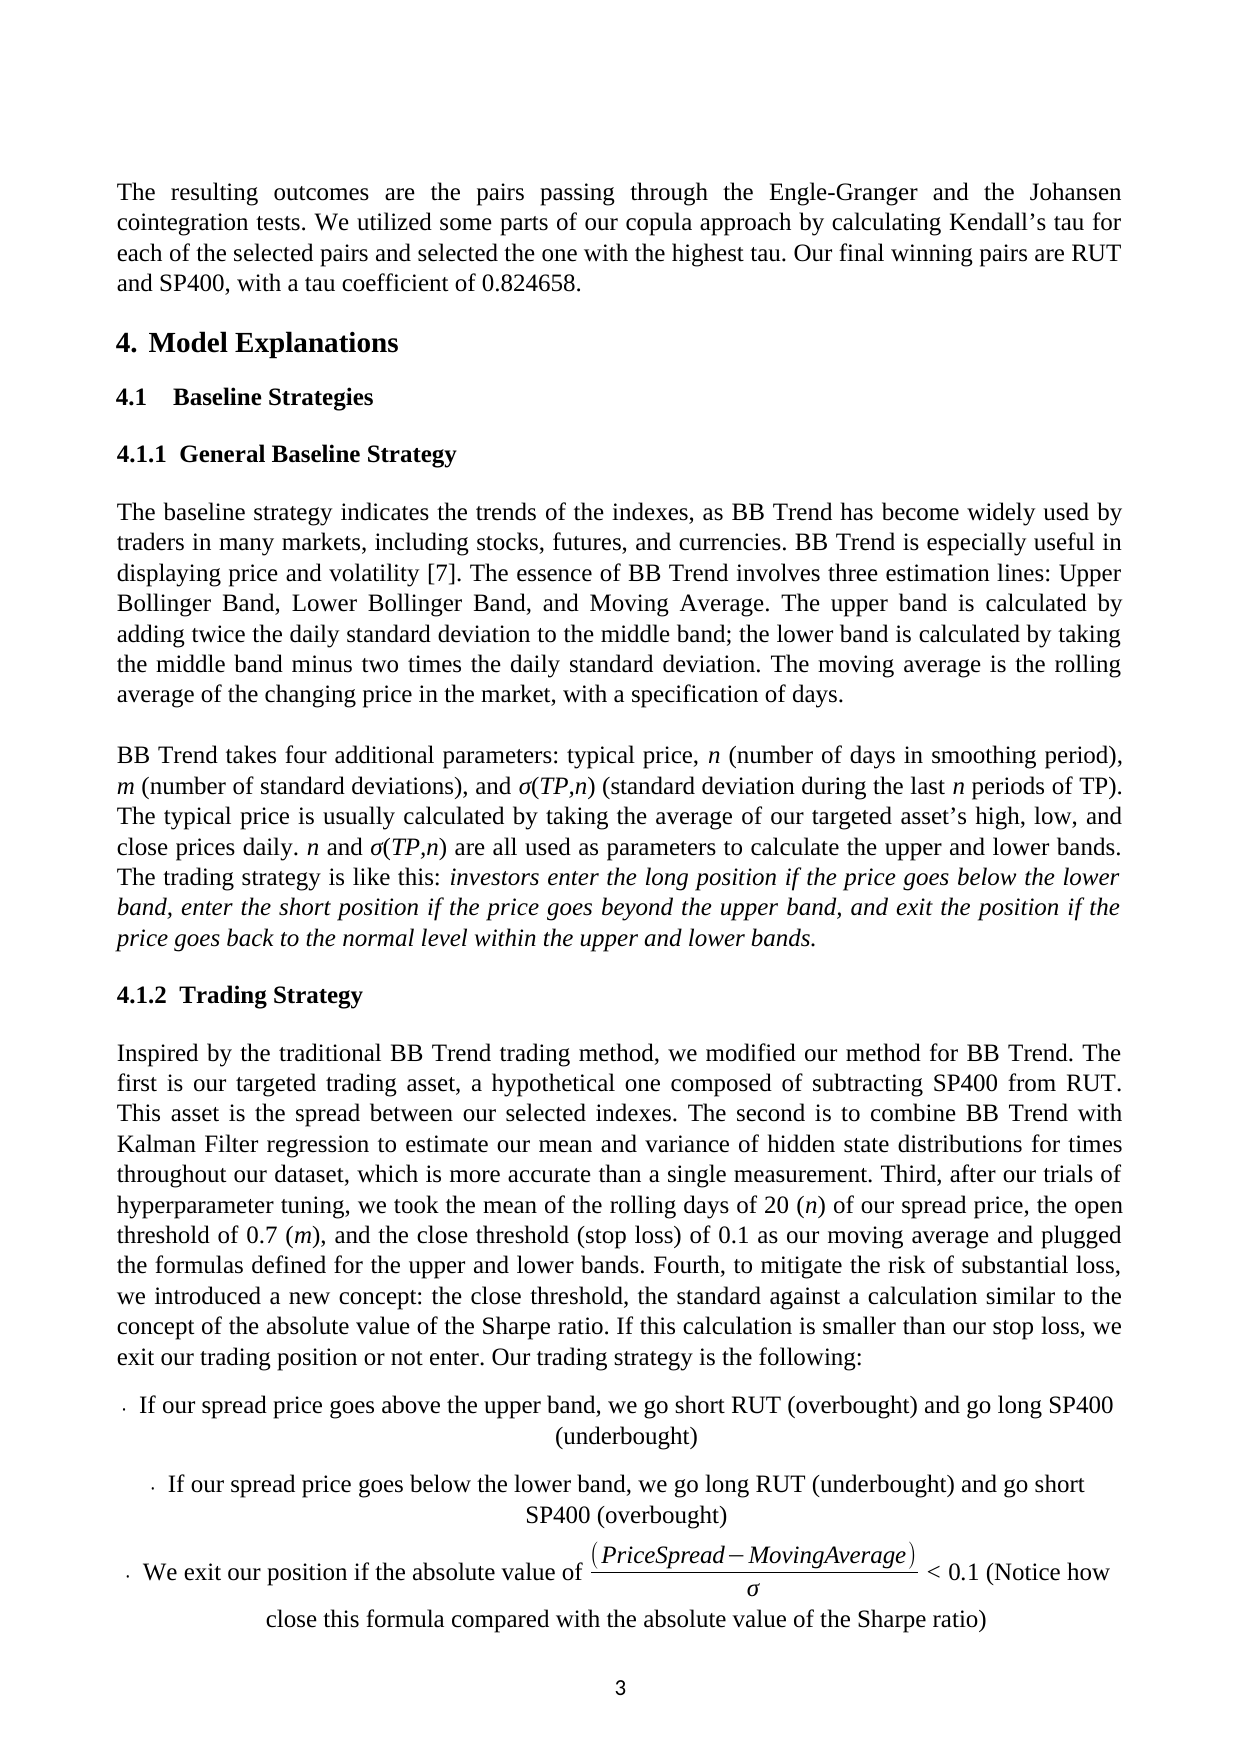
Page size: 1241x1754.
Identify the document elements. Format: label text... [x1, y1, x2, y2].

list We exit our position if the absolute value of < 0.1 (Notice how close this formula compared with the absolute value of the Sharpe ratio) [117, 1540, 1118, 1633]
text BB Trend takes four additional parameters: typical price, n (number of days in smoothing period), m (number of standard deviations), and σ(TP,n) (standard deviation during the last n periods of TP). The typical price is usually calculated by taking the average of our targeted asset’s high, low, and close prices daily. n and σ(TP,n) are all used as parameters to calculate the upper and lower bands. The trading strategy is like this: investors enter the long position if the price goes below the lower band, enter the short position if the price goes beyond the upper band, and exit the position if the price goes back to the normal level within the upper and lower bands. [117, 740, 1123, 952]
text The baseline strategy indicates the trends of the indexes, as BB Trend has become widely used by traders in many markets, including stocks, futures, and currencies. BB Trend is especially useful in displaying price and volatility [7]. The essence of BB Trend involves three estimation lines: Upper Bollinger Band, Lower Bollinger Band, and Moving Average. The upper band is calculated by adding twice the daily standard deviation to the middle band; the lower band is calculated by taking the middle band minus two times the daily standard deviation. The moving average is the rolling average of the changing price in the market, with a specification of days. [117, 497, 1123, 708]
list If our spread price goes above the upper band, we go short RUT (overbought) and go long SP400 (underbought) [117, 1390, 1118, 1449]
text The resulting outcomes are the pairs passing through the Engle-Granger and the Johansen cointegration tests. We utilized some parts of our copula approach by calculating Kendall’s tau for each of the selected pairs and selected the one with the highest tau. Our final winning pairs are RUT and SP400, with a tau coefficient of 0.824658. [117, 177, 1123, 297]
list If our spread price goes below the lower band, we go long RUT (underbought) and go short SP400 (overbought) [117, 1469, 1118, 1529]
text Inspired by the traditional BB Trend trading method, we modified our method for BB Trend. The first is our targeted trading asset, a hypothetical one composed of subtracting SP400 from RUT. This asset is the spread between our selected indexes. The second is to combine BB Trend with Kalman Filter regression to estimate our mean and variance of hidden state distributions for times throughout our dataset, which is more accurate than a single measurement. Third, after our trials of hyperparameter tuning, we took the mean of the rolling days of 20 (n) of our spread price, the open threshold of 0.7 (m), and the close threshold (stop loss) of 0.1 as our moving average and plugged the formulas defined for the upper and lower bands. Fourth, to mitigate the risk of substantial loss, we introduced a new concept: the close threshold, the standard against a calculation similar to the concept of the absolute value of the Sharpe ratio. If this calculation is smaller than our stop loss, we exit our trading position or not enter. Our trading strategy is the following: [117, 1038, 1123, 1371]
text 4.1.2 Trading Strategy [117, 980, 1123, 1009]
text 4. Model Explanations [116, 326, 1123, 359]
text 4.1.1 General Baseline Strategy [117, 439, 1123, 468]
text 4.1 Baseline Strategies [116, 382, 1123, 411]
